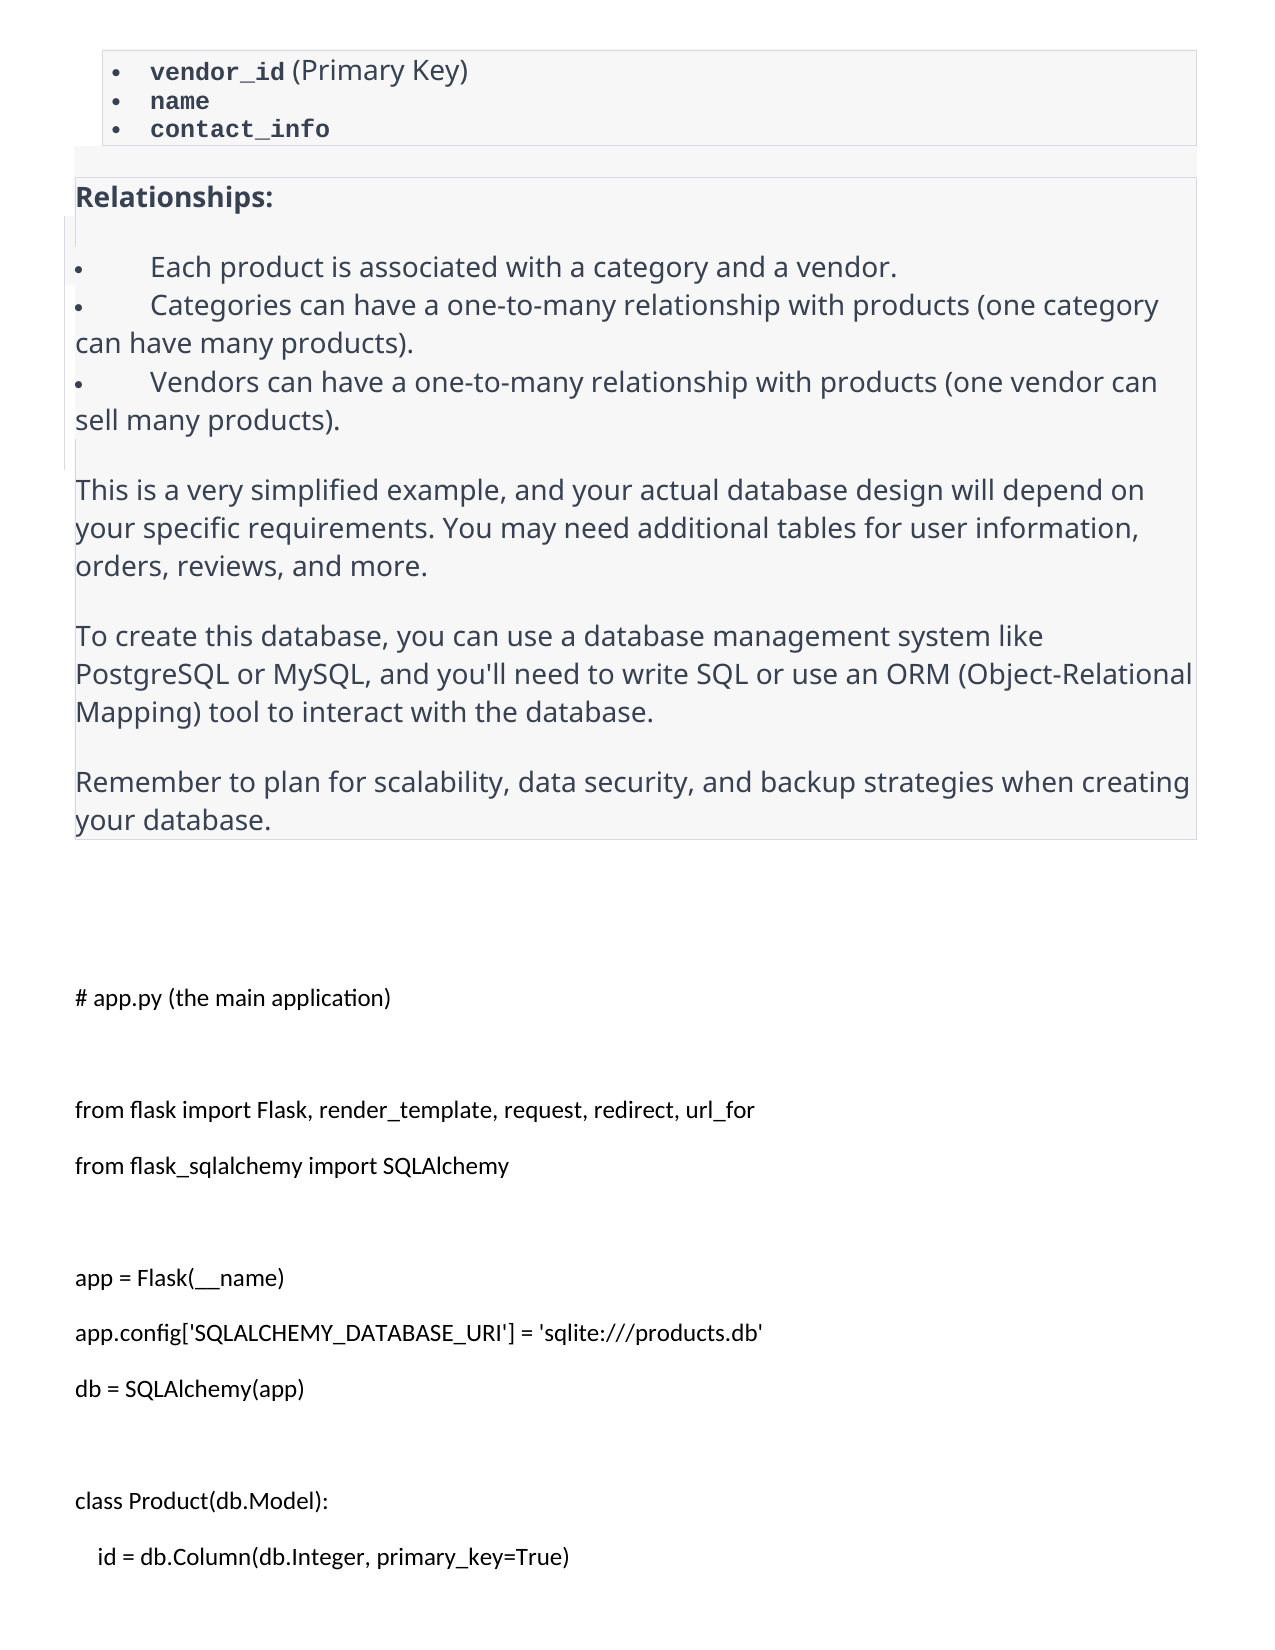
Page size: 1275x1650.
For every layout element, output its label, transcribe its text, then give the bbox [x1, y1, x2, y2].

text db = SQLAlchemy(app) [75, 1373, 1196, 1404]
list Each product is associated with a category and a vendor. [65, 246, 1196, 285]
text class Product(db.Model): [75, 1485, 1196, 1516]
text app = Flask(__name) [75, 1262, 1196, 1292]
list name [103, 88, 1196, 116]
text This is a very simplified example, and your actual database design will depend on your specific requirements. You may need additional tables for user information, orders, reviews, and more. [76, 469, 1196, 585]
text from flask_sqlalchemy import SQLAlchemy [75, 1150, 1196, 1181]
text Remember to plan for scalability, data security, and backup strategies when creating your database. [76, 762, 1196, 839]
text # app.py (the main application) [75, 982, 1196, 1013]
list contact_info [103, 116, 1196, 145]
list Categories can have a one-to-many relationship with products (one category can have many products). [75, 285, 1196, 362]
text Relationships: [76, 178, 1196, 216]
list Vendors can have a one-to-many relationship with products (one vendor can sell many products). [75, 362, 1196, 439]
text id = db.Column(db.Integer, primary_key=True) [75, 1541, 1196, 1571]
text app.config['SQLALCHEMY_DATABASE_URI'] = 'sqlite:///products.db' [75, 1317, 1196, 1348]
text To create this database, you can use a database management system like PostgreSQL or MySQL, and you'll need to write SQL or use an ORM (Object-Relational Mapping) tool to interact with the database. [76, 616, 1196, 731]
list vendor_id (Primary Key) [103, 51, 1196, 88]
text from flask import Flask, render_template, request, redirect, url_for [75, 1094, 1196, 1125]
